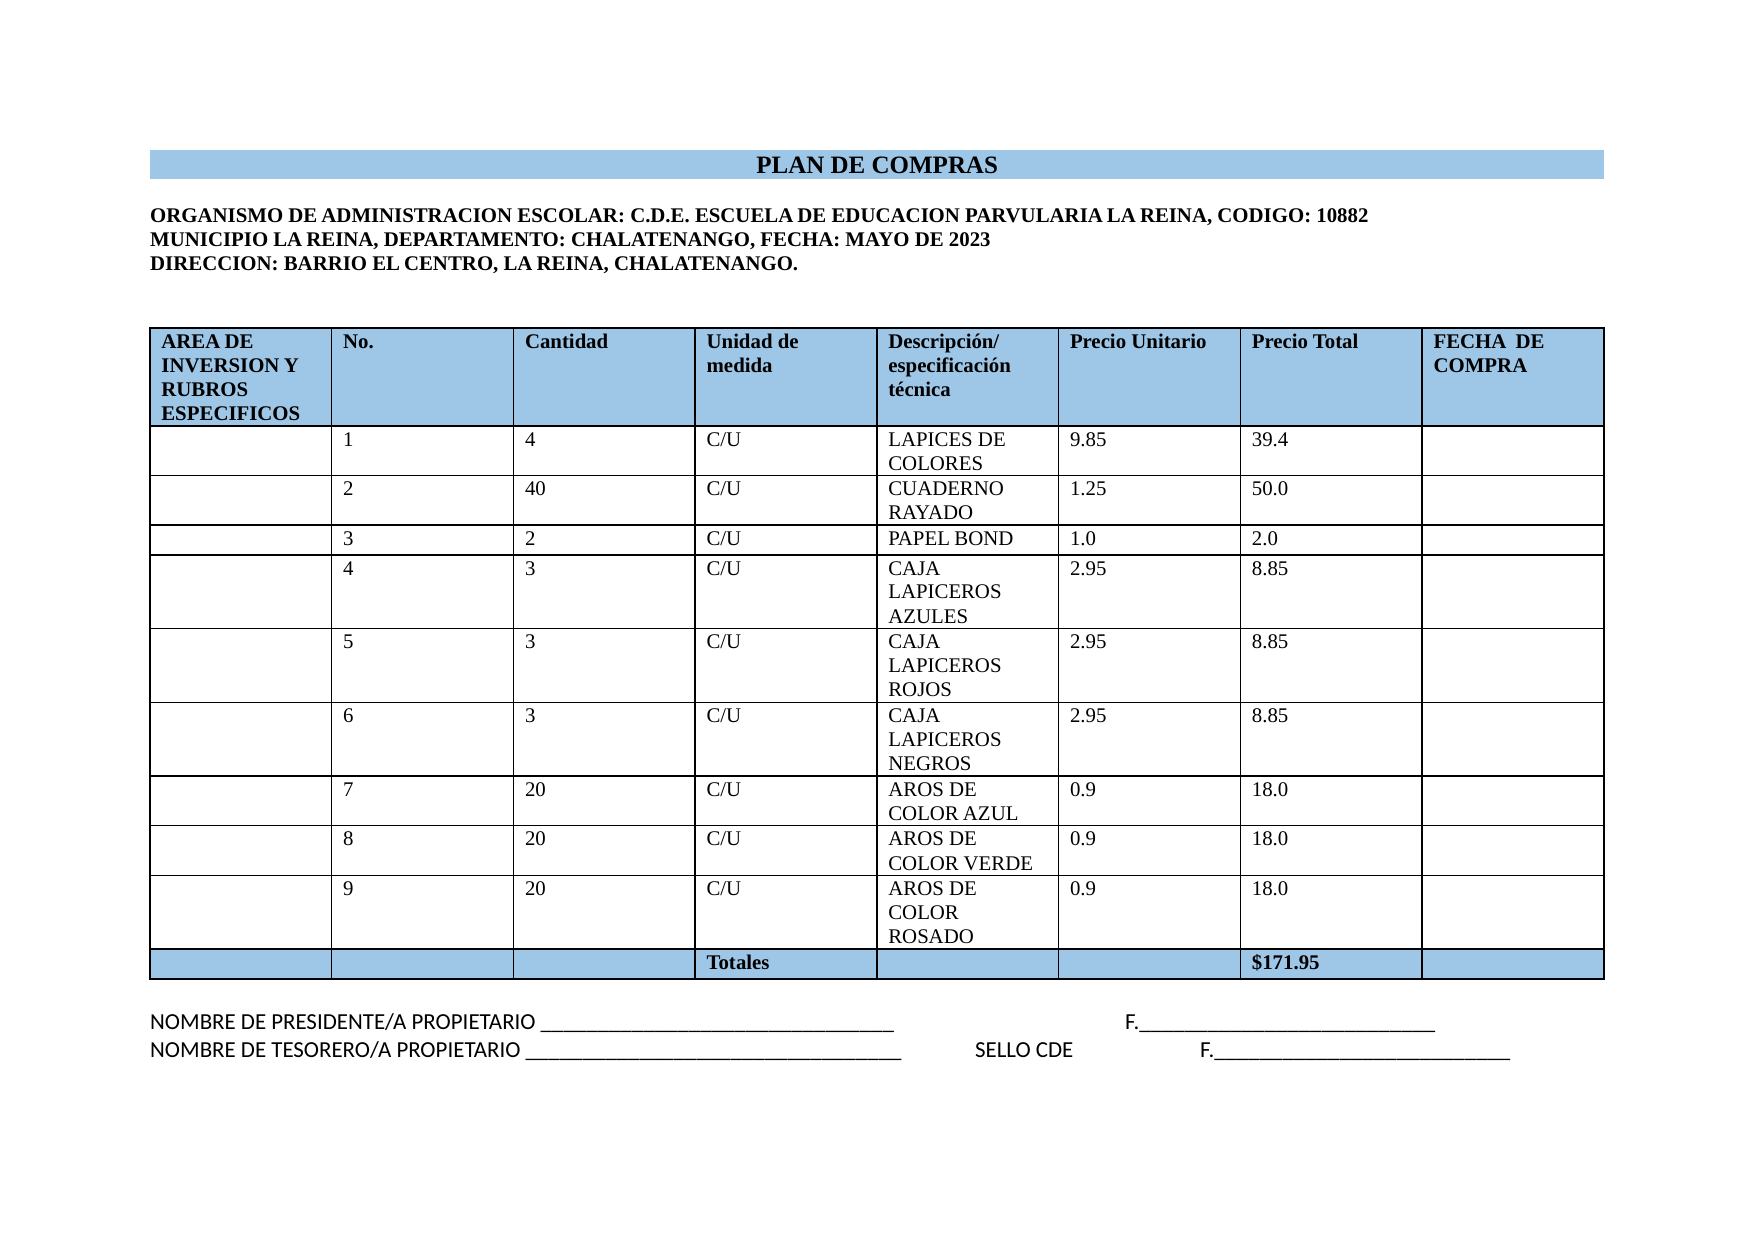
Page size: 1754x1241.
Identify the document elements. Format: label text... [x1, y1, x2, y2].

table_cell CAJA LAPICEROS ROJOS [878, 641, 1058, 713]
table_cell [151, 715, 331, 787]
table_cell Totales [696, 962, 876, 996]
table_cell AROS DE COLOR AZUL [878, 789, 1058, 837]
table_cell [151, 789, 331, 837]
table_cell $171.95 [1241, 962, 1421, 996]
table_cell C/U [696, 789, 876, 837]
table_cell [1423, 715, 1603, 787]
table_cell CUADERNO RAYADO [878, 482, 1058, 530]
table_cell [878, 962, 1058, 996]
table_cell 2.0 [1241, 532, 1421, 566]
table_cell 4 [514, 433, 694, 481]
table_cell 39.4 [1241, 433, 1421, 481]
table_cell [151, 568, 331, 640]
table_cell [151, 482, 331, 530]
table_cell [151, 888, 331, 960]
table_cell 1.25 [1059, 482, 1240, 530]
table_cell [1423, 641, 1603, 713]
table_cell 0.9 [1059, 888, 1240, 960]
table_cell [1059, 962, 1240, 996]
table_cell PAPEL BOND [878, 532, 1058, 566]
table_cell [1423, 433, 1603, 481]
table_cell 20 [514, 838, 694, 887]
table_cell 3 [514, 715, 694, 787]
table_cell C/U [696, 482, 876, 530]
table_cell [1423, 789, 1603, 837]
table_cell C/U [696, 568, 876, 640]
table_cell 4 [332, 568, 513, 640]
table_header FECHA DE COMPRA [1423, 335, 1603, 431]
table_cell [1423, 532, 1603, 566]
table_cell C/U [696, 838, 876, 887]
table_cell 0.9 [1059, 789, 1240, 837]
table_cell [1423, 838, 1603, 887]
table_cell C/U [696, 532, 876, 566]
table_cell CAJA LAPICEROS AZULES [878, 568, 1058, 640]
table_cell 40 [514, 482, 694, 530]
table_header Descripción/especificación técnica [878, 335, 1058, 431]
table_cell [1423, 568, 1603, 640]
table_cell AROS DE COLOR VERDE [878, 838, 1058, 887]
table_cell [151, 838, 331, 887]
table_cell 20 [514, 789, 694, 837]
table_cell 3 [332, 532, 513, 566]
table_cell C/U [696, 888, 876, 960]
table_header No. [332, 335, 513, 431]
table_cell 18.0 [1241, 838, 1421, 887]
table_header Unidad de medida [696, 335, 876, 431]
table_cell LAPICES DE COLORES [878, 433, 1058, 481]
table_cell CAJA LAPICEROS NEGROS [878, 715, 1058, 787]
table_cell 2.95 [1059, 715, 1240, 787]
table_header Precio Unitario [1059, 335, 1240, 431]
table_cell [514, 962, 694, 996]
table_cell C/U [696, 641, 876, 713]
table_cell [151, 962, 331, 996]
table_cell 3 [514, 568, 694, 640]
table_cell [1423, 888, 1603, 960]
table_cell [1423, 962, 1603, 996]
table_cell 8.85 [1241, 568, 1421, 640]
table_cell 9 [332, 888, 513, 960]
table_cell 9.85 [1059, 433, 1240, 481]
text ORGANISMO DE ADMINISTRACION ESCOLAR: C.D.E. ESCUELA DE EDUCACION PARVULARIA LA REINA, CODIGO: 10882 MUNICIPIO LA REINA, DEPARTAMENTO: CHALATENANGO, FECHA: MAYO DE 2023 DIRECCION: BARRIO EL CENTRO, LA REINA, CHALATENANGO. [150, 179, 1604, 333]
table_cell 2 [332, 482, 513, 530]
table_cell 5 [332, 641, 513, 713]
table_cell 8.85 [1241, 715, 1421, 787]
table_cell [332, 962, 513, 996]
table_cell [151, 532, 331, 566]
table_cell 2 [514, 532, 694, 566]
table_cell 0.9 [1059, 838, 1240, 887]
table_cell 1.0 [1059, 532, 1240, 566]
table_cell 2.95 [1059, 568, 1240, 640]
table_cell 7 [332, 789, 513, 837]
table_cell 20 [514, 888, 694, 960]
table_cell AROS DE COLOR ROSADO [878, 888, 1058, 960]
table_cell 1 [332, 433, 513, 481]
table_cell C/U [696, 715, 876, 787]
table_cell 2.95 [1059, 641, 1240, 713]
table_header AREA DE INVERSION Y RUBROS ESPECIFICOS [151, 335, 331, 431]
table_cell 3 [514, 641, 694, 713]
table_cell [151, 641, 331, 713]
table_cell 8.85 [1241, 641, 1421, 713]
text NOMBRE DE PRESIDENTE/A PROPIETARIO _______________________________ F.__________________________ [150, 998, 1604, 1066]
table_cell 6 [332, 715, 513, 787]
table_cell 8 [332, 838, 513, 887]
table_header Cantidad [514, 335, 694, 431]
table_cell [1423, 482, 1603, 530]
table_cell [151, 433, 331, 481]
table_cell 50.0 [1241, 482, 1421, 530]
table_header Precio Total [1241, 335, 1421, 431]
table_cell 18.0 [1241, 888, 1421, 960]
table_cell 18.0 [1241, 789, 1421, 837]
table_cell C/U [696, 433, 876, 481]
